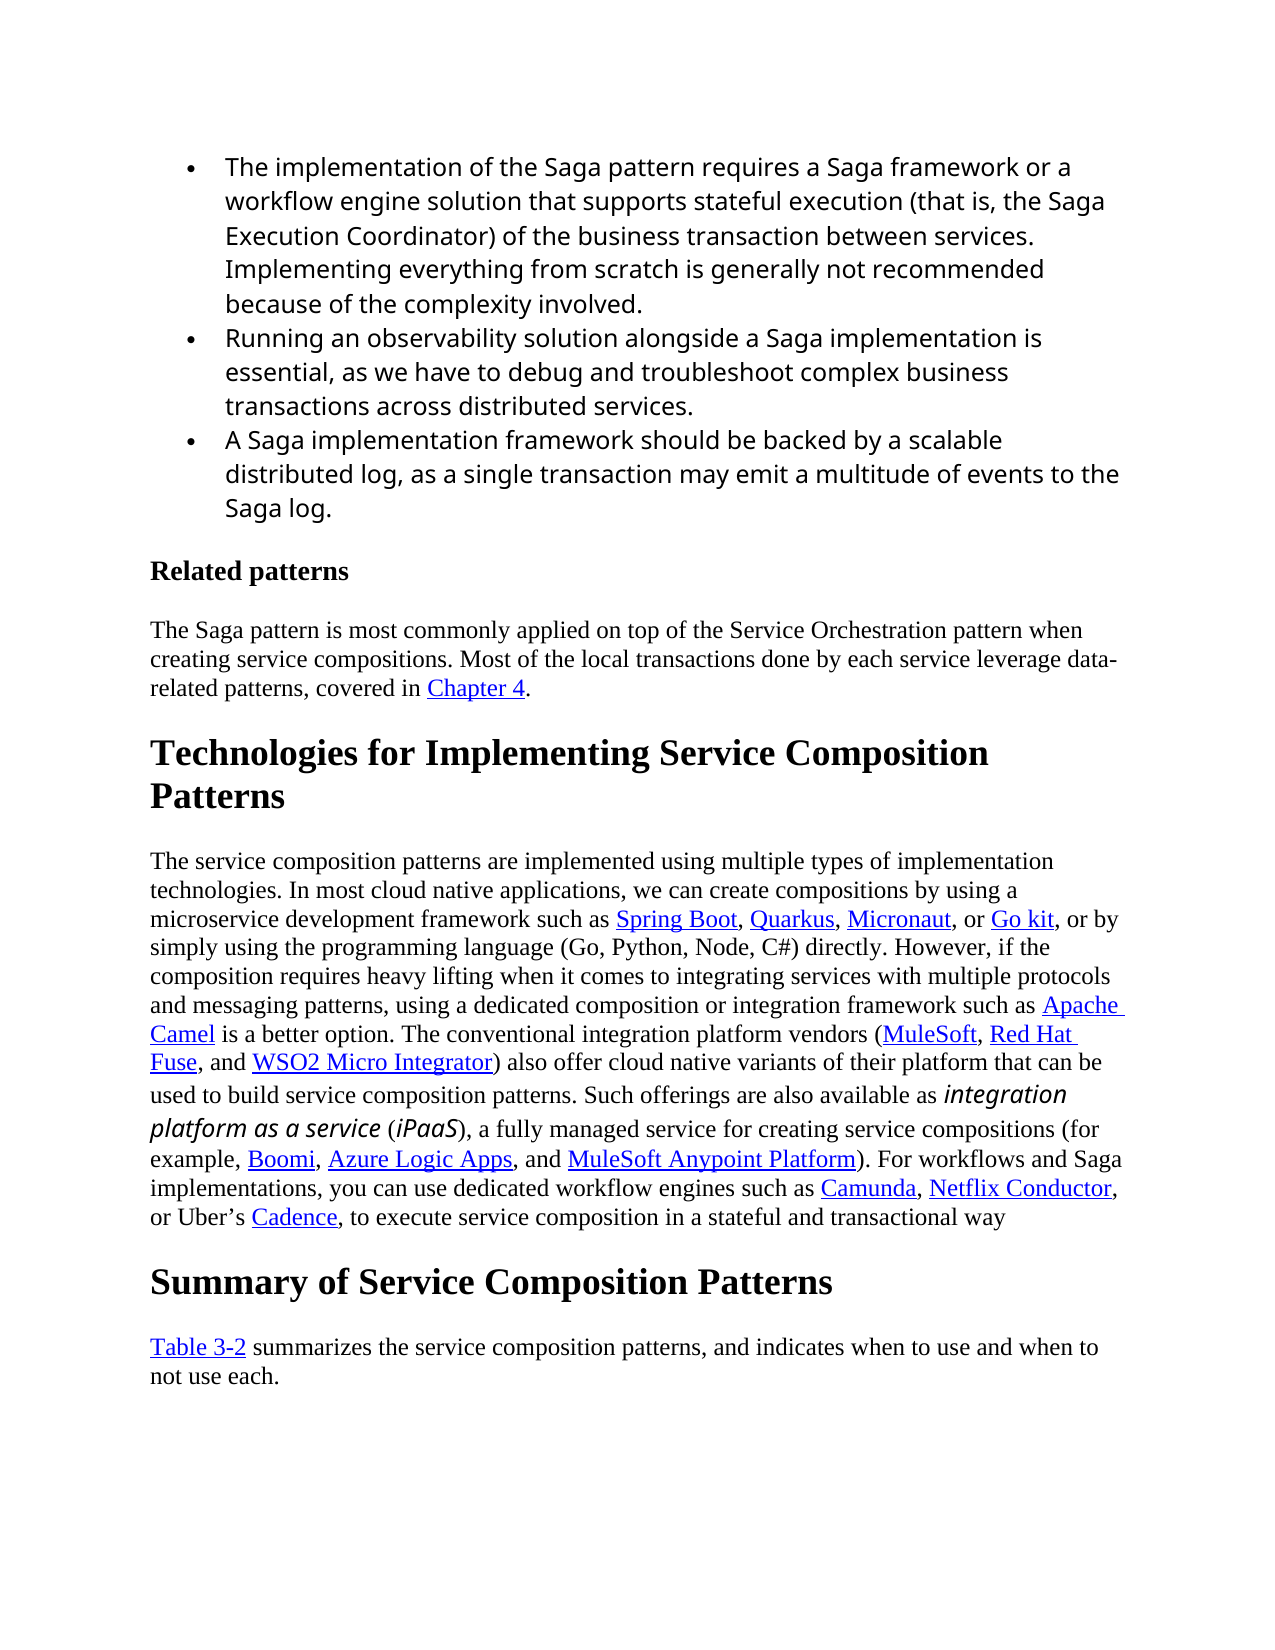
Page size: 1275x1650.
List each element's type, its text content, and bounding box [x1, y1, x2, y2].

list A Saga implementation framework should be backed by a scalable distributed log, as a single transaction may emit a multitude of events to the Saga log. [187, 422, 1125, 525]
text The Saga pattern is most commonly applied on top of the Service Orchestration pattern when creating service compositions. Most of the local transactions done by each service leverage data-related patterns, covered in Chapter 4. [150, 615, 1125, 702]
text Technologies for Implementing Service Composition Patterns [150, 731, 1125, 817]
list The implementation of the Saga pattern requires a Saga framework or a workflow engine solution that supports stateful execution (that is, the Saga Execution Coordinator) of the business transaction between services. Implementing everything from scratch is generally not recommended because of the complexity involved. [187, 150, 1125, 320]
text Related patterns [150, 554, 1125, 586]
text Summary of Service Composition Patterns [150, 1260, 1125, 1303]
text The service composition patterns are implemented using multiple types of implementation technologies. In most cloud native applications, we can create compositions by using a microservice development framework such as Spring Boot, Quarkus, Micronaut, or Go kit, or by simply using the programming language (Go, Python, Node, C#) directly. However, if the composition requires heavy lifting when it comes to integrating services with multiple protocols and messaging patterns, using a dedicated composition or integration framework such as Apache Camel is a better option. The conventional integration platform vendors (MuleSoft, Red Hat Fuse, and WSO2 Micro Integrator) also offer cloud native variants of their platform that can be used to build service composition patterns. Such offerings are also available as integration platform as a service (iPaaS), a fully managed service for creating service compositions (for example, Boomi, Azure Logic Apps, and MuleSoft Anypoint Platform). For workflows and Saga implementations, you can use dedicated workflow engines such as Camunda, Netflix Conductor, or Uber’s Cadence, to execute service composition in a stateful and transactional way [150, 846, 1125, 1231]
text Table 3-2 summarizes the service composition patterns, and indicates when to use and when to not use each. [150, 1332, 1125, 1389]
list Running an observability solution alongside a Saga implementation is essential, as we have to debug and troubleshoot complex business transactions across distributed services. [187, 320, 1125, 422]
